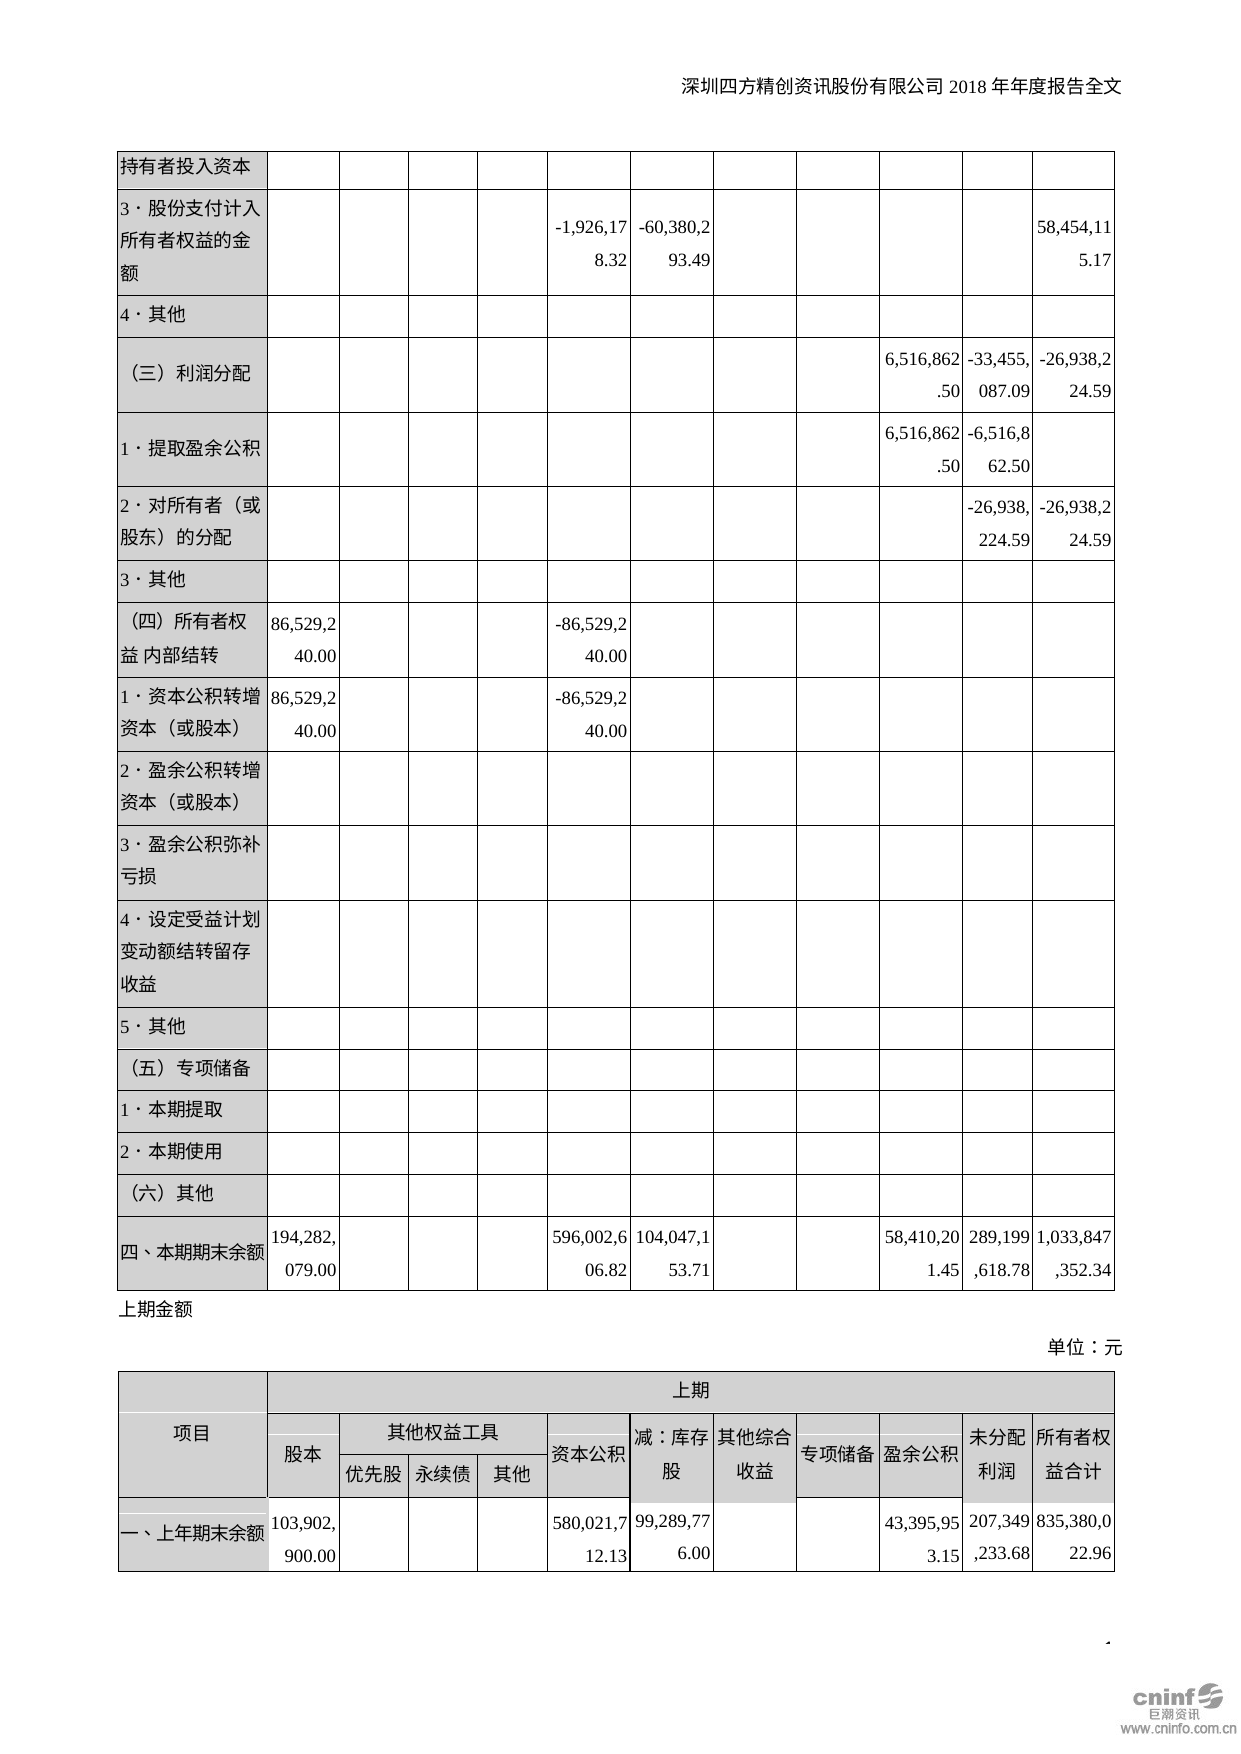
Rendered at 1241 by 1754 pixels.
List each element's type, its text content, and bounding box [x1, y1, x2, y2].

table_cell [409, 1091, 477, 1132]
picture [1115, 1680, 1240, 1737]
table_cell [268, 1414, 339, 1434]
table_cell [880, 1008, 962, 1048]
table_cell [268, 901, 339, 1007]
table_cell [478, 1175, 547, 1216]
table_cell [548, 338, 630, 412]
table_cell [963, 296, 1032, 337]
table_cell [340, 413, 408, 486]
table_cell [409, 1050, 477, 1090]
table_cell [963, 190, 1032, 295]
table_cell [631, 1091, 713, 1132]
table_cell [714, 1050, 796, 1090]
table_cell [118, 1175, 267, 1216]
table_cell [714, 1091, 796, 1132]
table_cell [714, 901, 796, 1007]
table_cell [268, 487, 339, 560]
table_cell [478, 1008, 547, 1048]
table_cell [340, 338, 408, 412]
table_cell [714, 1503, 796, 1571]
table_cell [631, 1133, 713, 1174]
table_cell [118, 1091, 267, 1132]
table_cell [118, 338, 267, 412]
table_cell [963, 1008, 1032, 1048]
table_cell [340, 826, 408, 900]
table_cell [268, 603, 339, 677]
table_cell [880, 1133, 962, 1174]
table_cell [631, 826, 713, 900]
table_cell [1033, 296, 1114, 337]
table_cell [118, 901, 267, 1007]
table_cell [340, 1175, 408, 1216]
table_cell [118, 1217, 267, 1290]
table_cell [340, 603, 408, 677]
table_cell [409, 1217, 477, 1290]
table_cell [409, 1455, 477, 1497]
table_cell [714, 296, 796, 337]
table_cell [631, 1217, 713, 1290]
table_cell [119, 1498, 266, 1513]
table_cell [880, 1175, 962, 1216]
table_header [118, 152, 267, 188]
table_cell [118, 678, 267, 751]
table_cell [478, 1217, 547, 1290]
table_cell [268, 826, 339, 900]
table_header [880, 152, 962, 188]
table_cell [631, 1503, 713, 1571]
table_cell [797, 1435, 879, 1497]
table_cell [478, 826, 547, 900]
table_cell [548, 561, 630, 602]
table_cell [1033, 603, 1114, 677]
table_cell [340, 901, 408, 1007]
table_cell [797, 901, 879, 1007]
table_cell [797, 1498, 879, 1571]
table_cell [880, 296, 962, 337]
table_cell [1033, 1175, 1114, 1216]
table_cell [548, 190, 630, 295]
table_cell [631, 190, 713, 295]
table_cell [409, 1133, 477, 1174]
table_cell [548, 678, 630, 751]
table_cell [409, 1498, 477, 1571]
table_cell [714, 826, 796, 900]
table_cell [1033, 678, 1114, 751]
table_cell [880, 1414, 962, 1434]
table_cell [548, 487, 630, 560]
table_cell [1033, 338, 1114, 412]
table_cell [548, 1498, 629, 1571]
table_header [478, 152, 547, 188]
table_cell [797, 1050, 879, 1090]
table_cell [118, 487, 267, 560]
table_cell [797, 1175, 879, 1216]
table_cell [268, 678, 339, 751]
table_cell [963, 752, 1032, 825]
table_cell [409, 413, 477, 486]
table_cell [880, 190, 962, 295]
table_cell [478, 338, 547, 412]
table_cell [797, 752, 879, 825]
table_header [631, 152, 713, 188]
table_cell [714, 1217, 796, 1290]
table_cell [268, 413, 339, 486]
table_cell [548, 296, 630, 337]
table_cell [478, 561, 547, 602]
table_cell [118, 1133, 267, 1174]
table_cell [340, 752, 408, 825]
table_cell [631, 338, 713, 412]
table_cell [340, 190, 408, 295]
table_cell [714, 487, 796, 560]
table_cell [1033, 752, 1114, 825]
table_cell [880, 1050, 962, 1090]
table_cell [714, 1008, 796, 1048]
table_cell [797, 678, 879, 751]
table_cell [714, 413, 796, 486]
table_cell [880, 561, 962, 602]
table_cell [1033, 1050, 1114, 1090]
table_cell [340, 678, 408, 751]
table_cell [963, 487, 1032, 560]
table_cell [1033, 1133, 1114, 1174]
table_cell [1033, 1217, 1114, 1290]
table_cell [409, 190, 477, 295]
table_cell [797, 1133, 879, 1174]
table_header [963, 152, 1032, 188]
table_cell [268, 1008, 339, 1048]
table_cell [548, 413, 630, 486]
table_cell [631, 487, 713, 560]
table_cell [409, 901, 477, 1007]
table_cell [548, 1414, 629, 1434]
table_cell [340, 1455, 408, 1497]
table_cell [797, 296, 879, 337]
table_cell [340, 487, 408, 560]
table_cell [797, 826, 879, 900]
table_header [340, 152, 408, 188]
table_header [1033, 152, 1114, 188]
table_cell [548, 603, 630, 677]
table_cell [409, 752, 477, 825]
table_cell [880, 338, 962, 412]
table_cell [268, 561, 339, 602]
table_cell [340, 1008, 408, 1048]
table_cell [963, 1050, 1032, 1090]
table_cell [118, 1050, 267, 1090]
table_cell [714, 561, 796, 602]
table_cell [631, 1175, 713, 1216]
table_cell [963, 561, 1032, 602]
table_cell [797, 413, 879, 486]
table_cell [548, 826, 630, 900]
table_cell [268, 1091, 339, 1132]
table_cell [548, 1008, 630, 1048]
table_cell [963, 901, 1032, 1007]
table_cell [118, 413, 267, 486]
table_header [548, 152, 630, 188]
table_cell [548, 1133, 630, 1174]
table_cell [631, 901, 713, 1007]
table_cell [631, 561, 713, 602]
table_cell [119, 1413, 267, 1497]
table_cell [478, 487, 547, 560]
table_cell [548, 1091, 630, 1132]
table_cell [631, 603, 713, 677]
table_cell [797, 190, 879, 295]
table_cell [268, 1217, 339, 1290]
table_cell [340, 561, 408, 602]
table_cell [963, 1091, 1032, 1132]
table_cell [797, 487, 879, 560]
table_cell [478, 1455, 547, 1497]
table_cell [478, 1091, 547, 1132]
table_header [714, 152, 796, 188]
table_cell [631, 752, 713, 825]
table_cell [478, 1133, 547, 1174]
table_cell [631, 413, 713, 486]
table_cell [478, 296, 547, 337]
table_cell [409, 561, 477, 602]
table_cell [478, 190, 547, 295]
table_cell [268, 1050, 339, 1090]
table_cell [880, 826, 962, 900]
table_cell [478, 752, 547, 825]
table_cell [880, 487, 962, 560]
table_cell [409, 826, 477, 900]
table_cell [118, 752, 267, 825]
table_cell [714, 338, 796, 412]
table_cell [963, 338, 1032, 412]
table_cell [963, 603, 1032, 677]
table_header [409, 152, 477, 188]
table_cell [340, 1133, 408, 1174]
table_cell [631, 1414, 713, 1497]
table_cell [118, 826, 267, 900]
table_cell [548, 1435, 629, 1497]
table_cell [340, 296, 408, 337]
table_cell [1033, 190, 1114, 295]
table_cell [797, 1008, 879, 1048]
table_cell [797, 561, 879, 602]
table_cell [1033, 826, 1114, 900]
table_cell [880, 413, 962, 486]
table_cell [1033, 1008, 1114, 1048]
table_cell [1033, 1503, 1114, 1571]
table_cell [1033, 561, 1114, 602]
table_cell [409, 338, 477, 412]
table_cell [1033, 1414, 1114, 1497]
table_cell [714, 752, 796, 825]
text 上期金额 [118, 1297, 1240, 1322]
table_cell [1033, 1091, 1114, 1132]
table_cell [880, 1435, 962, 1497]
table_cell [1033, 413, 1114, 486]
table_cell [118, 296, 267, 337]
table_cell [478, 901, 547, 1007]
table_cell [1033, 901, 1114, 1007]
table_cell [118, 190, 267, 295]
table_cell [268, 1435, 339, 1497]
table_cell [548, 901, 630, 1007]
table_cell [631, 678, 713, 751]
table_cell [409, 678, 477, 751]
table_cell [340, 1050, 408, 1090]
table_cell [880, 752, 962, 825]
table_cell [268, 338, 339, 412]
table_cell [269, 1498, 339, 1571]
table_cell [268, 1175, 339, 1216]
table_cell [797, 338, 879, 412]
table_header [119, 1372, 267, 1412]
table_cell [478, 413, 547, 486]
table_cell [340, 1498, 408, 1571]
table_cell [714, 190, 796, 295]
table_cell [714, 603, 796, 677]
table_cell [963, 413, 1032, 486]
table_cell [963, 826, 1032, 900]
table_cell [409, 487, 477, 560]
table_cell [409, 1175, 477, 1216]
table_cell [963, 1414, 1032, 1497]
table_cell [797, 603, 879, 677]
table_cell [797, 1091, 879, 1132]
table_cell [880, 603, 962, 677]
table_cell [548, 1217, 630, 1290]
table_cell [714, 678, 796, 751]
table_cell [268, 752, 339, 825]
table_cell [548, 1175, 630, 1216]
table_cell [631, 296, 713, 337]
text 单位：元 [102, 1334, 1122, 1360]
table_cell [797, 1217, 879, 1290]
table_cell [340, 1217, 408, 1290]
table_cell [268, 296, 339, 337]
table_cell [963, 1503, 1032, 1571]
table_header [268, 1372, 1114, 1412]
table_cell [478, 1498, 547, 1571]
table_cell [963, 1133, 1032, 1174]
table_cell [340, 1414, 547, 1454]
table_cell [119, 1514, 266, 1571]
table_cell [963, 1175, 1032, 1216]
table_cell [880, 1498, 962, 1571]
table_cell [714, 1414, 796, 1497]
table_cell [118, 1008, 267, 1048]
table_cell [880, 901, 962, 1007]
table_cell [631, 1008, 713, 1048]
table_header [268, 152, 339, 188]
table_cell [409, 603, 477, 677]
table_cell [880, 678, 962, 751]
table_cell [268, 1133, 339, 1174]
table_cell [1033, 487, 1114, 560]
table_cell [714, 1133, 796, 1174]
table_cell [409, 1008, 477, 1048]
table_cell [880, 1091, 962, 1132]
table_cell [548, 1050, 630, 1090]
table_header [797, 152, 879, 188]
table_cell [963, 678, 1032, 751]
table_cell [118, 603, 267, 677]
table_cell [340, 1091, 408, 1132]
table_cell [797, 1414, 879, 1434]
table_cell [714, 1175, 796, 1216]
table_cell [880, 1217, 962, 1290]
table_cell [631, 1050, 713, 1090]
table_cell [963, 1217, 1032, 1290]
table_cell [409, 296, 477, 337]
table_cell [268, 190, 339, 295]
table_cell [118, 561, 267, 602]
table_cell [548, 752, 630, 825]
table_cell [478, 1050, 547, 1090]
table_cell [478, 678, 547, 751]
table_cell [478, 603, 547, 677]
